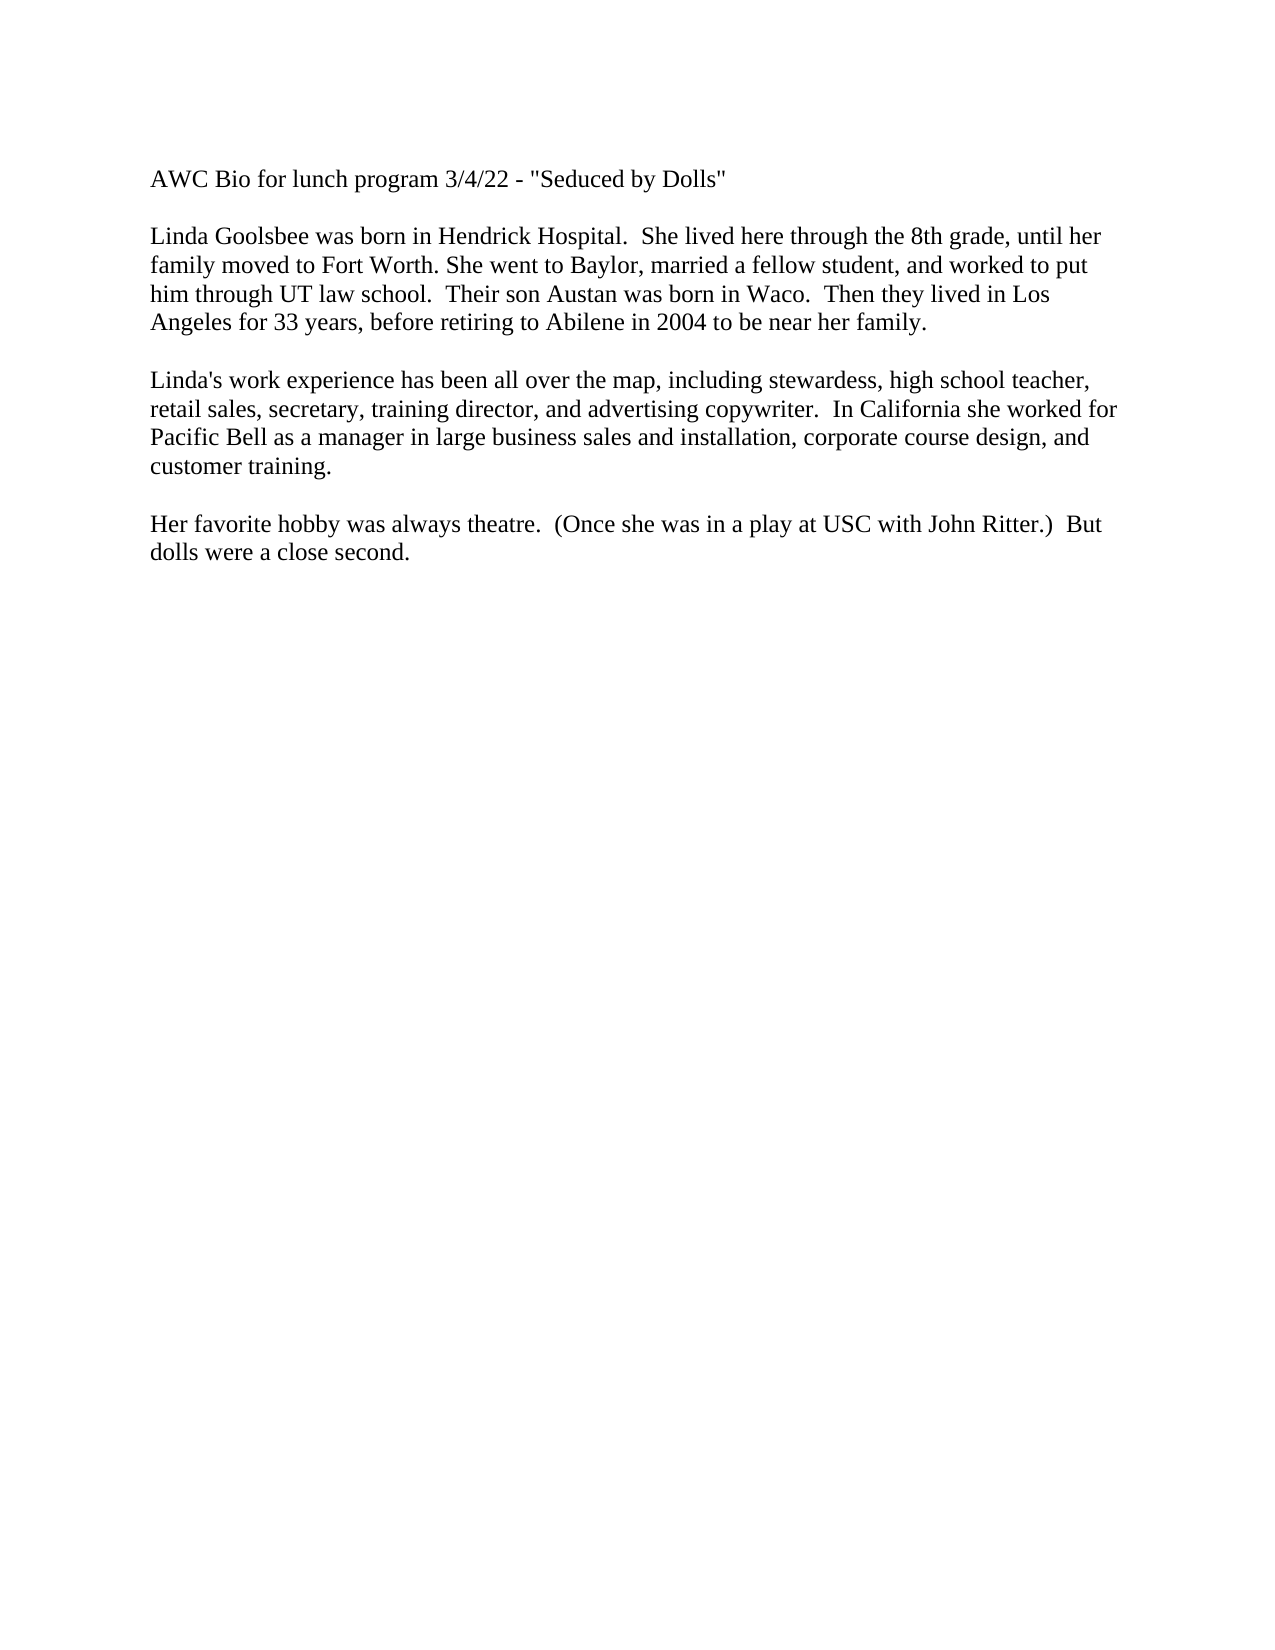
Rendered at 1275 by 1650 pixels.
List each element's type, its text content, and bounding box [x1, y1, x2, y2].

text AWC Bio for lunch program 3/4/22 - "Seduced by Dolls" [150, 164, 1125, 192]
text Linda's work experience has been all over the map, including stewardess, high school teacher, retail sales, secretary, training director, and advertising copywriter. In California she worked for Pacific Bell as a manager in large business sales and installation, corporate course design, and customer training. [150, 365, 1125, 480]
text Her favorite hobby was always theatre. (Once she was in a play at USC with John Ritter.) But dolls were a close second. [150, 509, 1125, 566]
text Linda Goolsbee was born in Hendrick Hospital. She lived here through the 8th grade, until her family moved to Fort Worth. She went to Baylor, married a fellow student, and worked to put him through UT law school. Their son Austan was born in Waco. Then they lived in Los Angeles for 33 years, before retiring to Abilene in 2004 to be near her family. [150, 221, 1125, 336]
